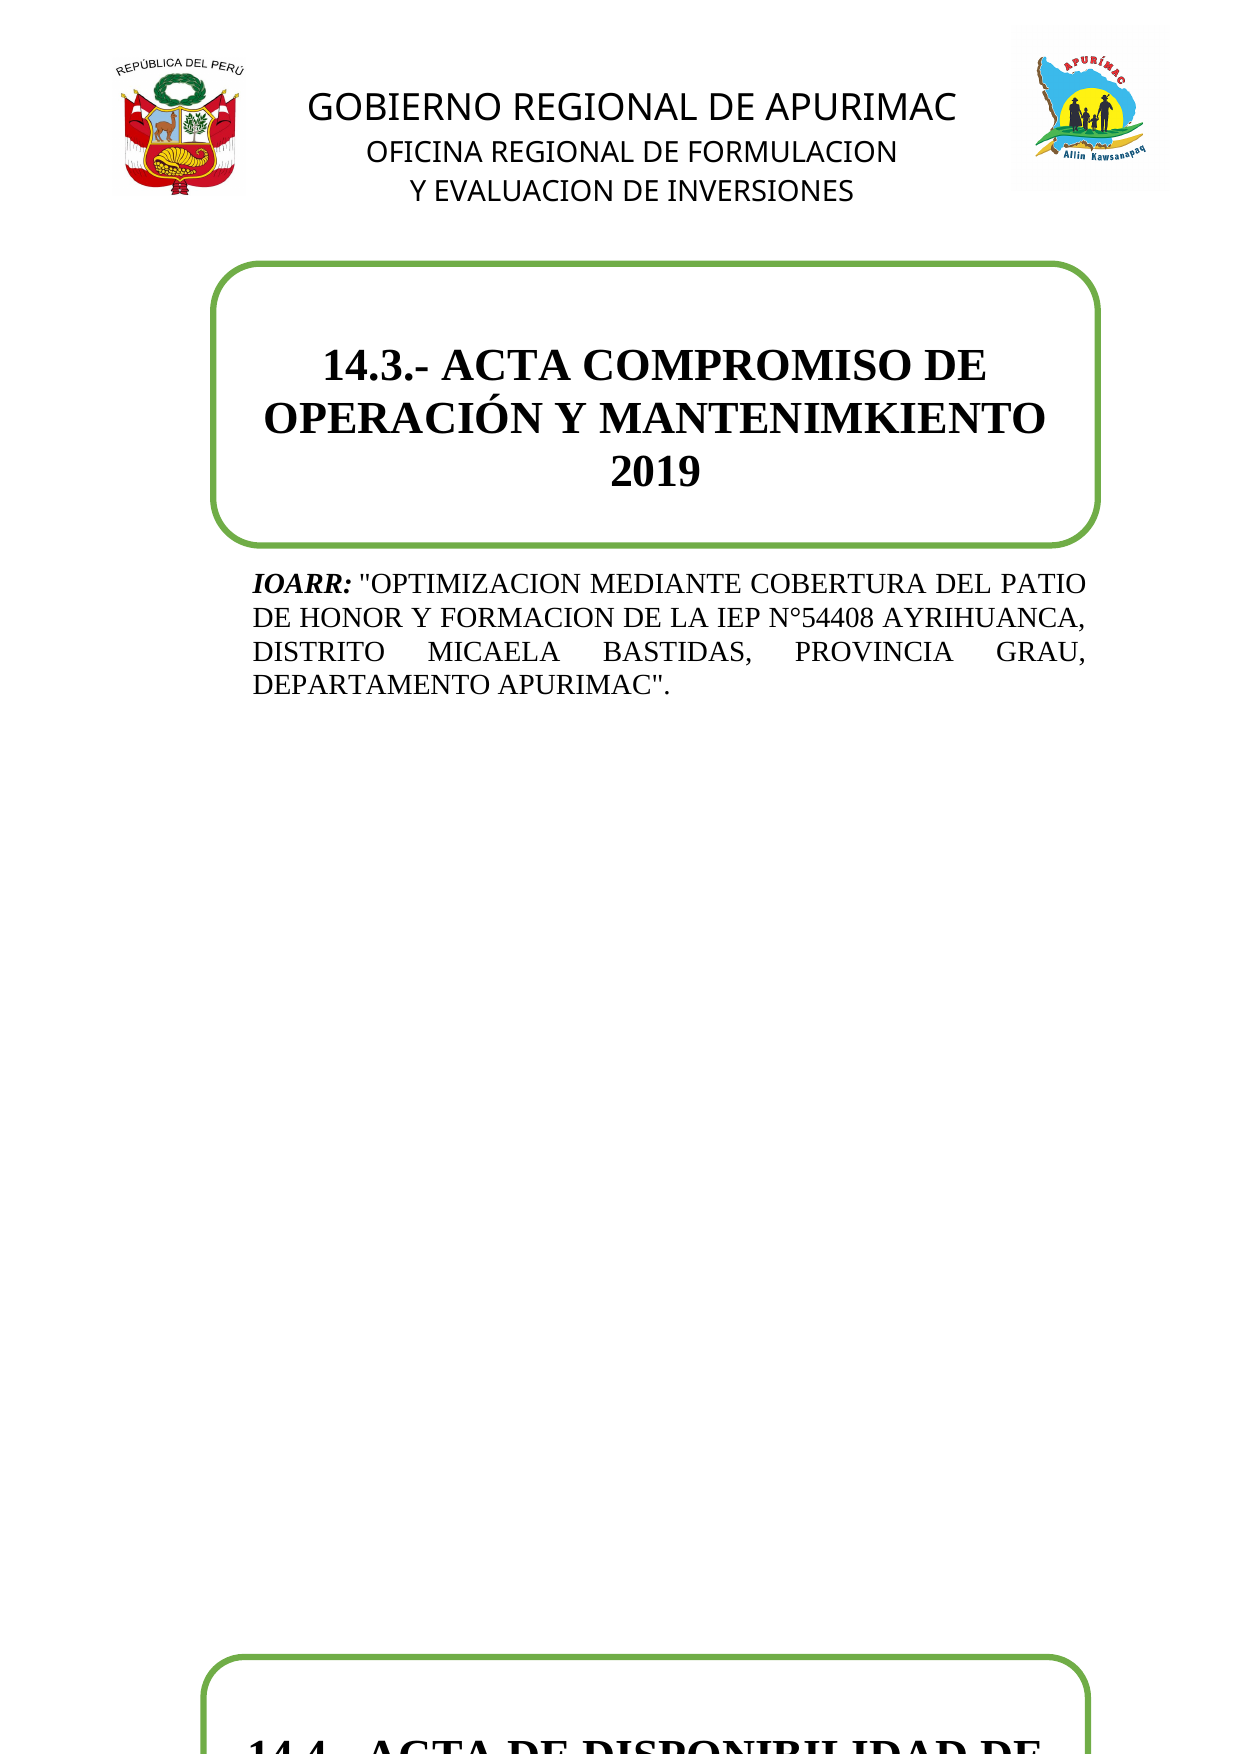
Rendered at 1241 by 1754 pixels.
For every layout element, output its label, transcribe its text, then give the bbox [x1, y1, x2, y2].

picture [112, 57, 247, 196]
list IOARR: "OPTIMIZACION MEDIANTE COBERTURA DEL PATIO DE HONOR Y FORMACION DE LA IEP N°54408 AYRIHUANCA, DISTRITO MICAELA BASTIDAS, PROVINCIA GRAU, DEPARTAMENTO APURIMAC". [252, 567, 1087, 701]
picture [1011, 25, 1170, 191]
